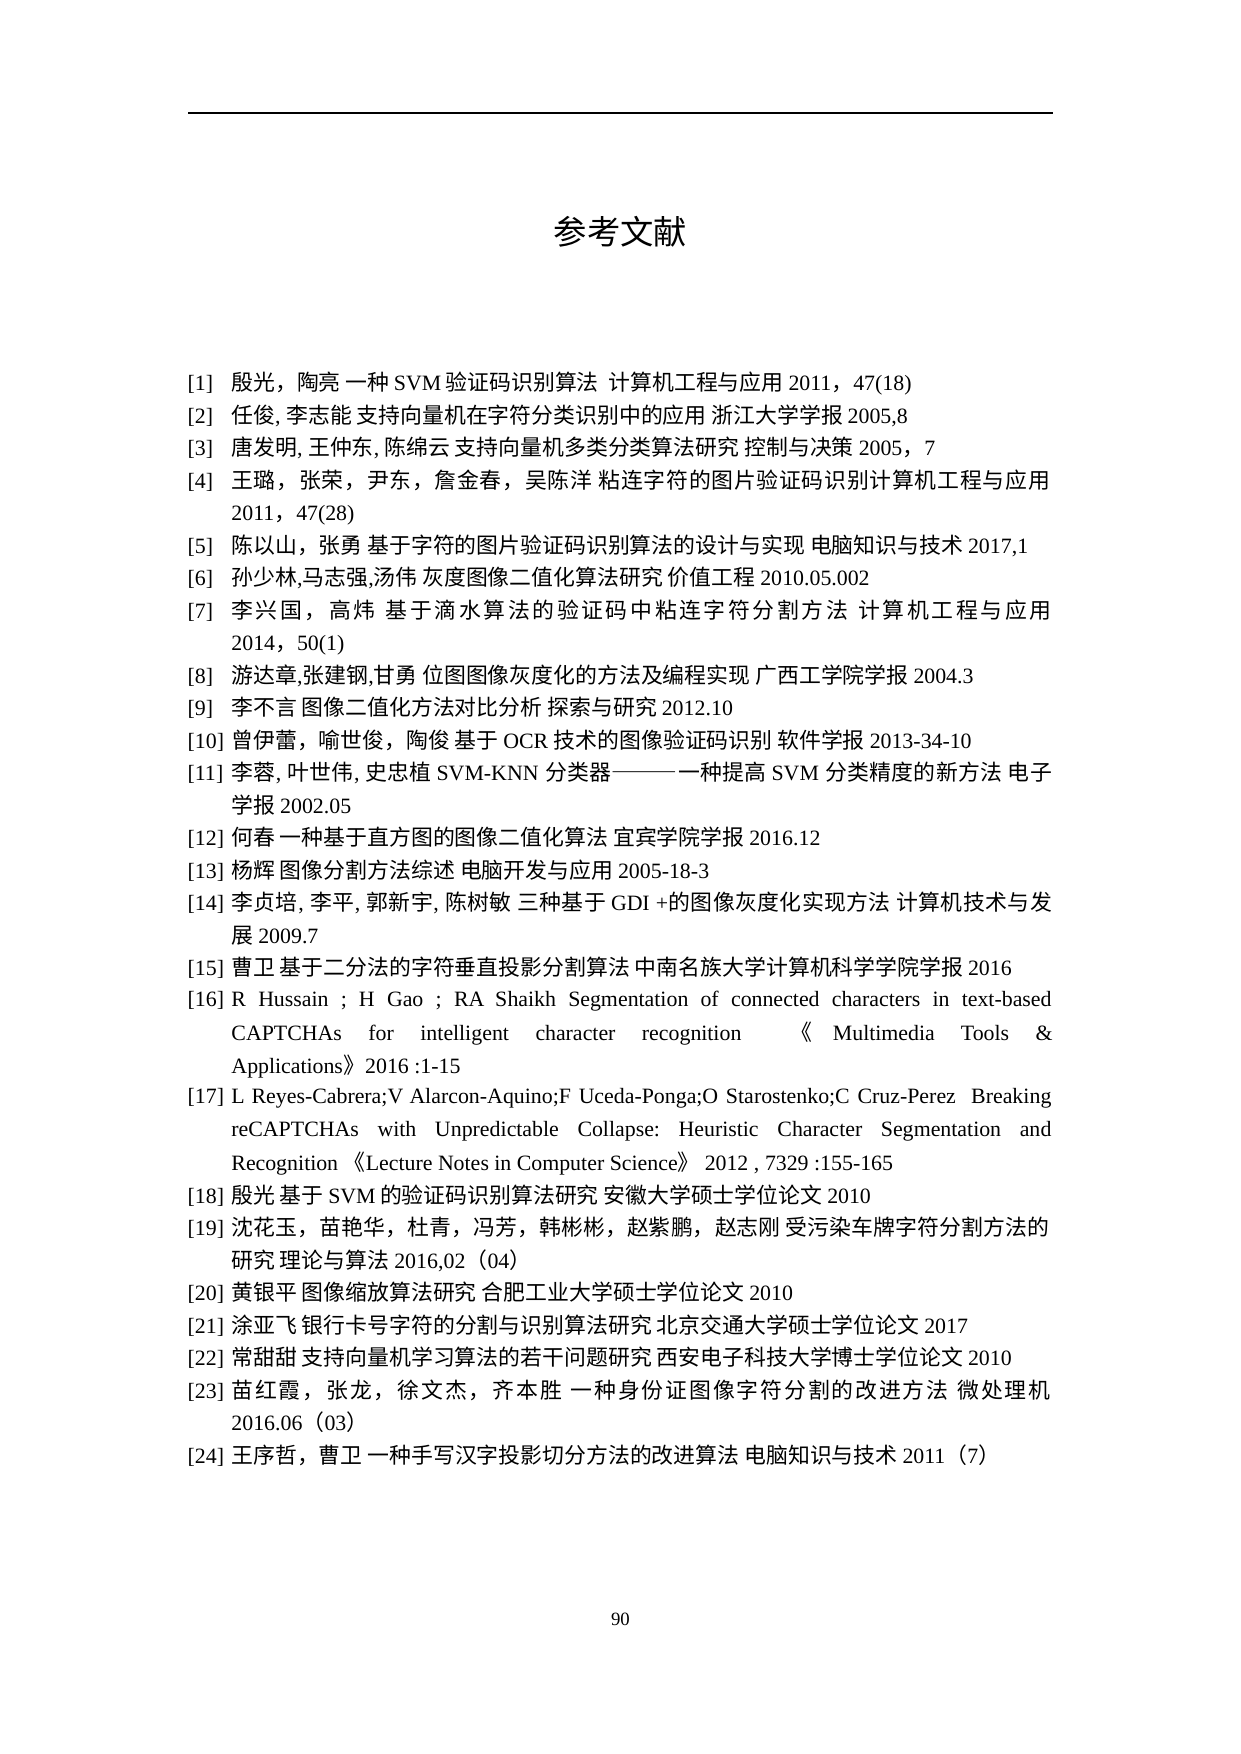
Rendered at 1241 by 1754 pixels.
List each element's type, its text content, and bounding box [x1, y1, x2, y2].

list 何春 一种基于直方图的图像二值化算法 宜宾学院学报 2016.12 [187, 820, 1053, 852]
list 殷光 基于SVM的验证码识别算法研究 安徽大学硕士学位论文 2010 [187, 1177, 1053, 1210]
list 李贞培, 李平, 郭新宇, 陈树敏 三种基于GDI +的图像灰度化实现方法 计算机技术与发展 2009.7 [187, 885, 1053, 950]
list L Reyes-Cabrera;V Alarcon-Aquino;F Uceda-Ponga;O Starostenko;C Cruz-Perez Breaking reCAPTCHAs with Unpredictable Collapse: Heuristic Character Segmentation and Recognition 《Lecture Notes in Computer Science》 2012 , 7329 :155-165 [187, 1080, 1053, 1177]
list 杨辉 图像分割方法综述 电脑开发与应用 2005-18-3 [187, 852, 1053, 885]
list 李不言 图像二值化方法对比分析 探索与研究 2012.10 [187, 690, 1053, 722]
list 王序哲，曹卫 一种手写汉字投影切分方法的改进算法 电脑知识与技术 2011（7） [187, 1437, 1053, 1470]
subtitle 参考文献 [187, 197, 1053, 262]
list R Hussain ; H Gao ; RA Shaikh Segmentation of connected characters in text-based CAPTCHAs for intelligent character recognition 《Multimedia Tools & Applications》2016 :1-15 [187, 982, 1053, 1080]
list 孙少林,马志强,汤伟 灰度图像二值化算法研究 价值工程 2010.05.002 [187, 560, 1053, 592]
list 涂亚飞 银行卡号字符的分割与识别算法研究 北京交通大学硕士学位论文 2017 [187, 1307, 1053, 1340]
list 王璐，张荣，尹东，詹金春，吴陈洋 粘连字符的图片验证码识别计算机工程与应用2011，47(28) [187, 462, 1053, 527]
list 黄银平 图像缩放算法研究 合肥工业大学硕士学位论文 2010 [187, 1275, 1053, 1307]
list 苗红霞，张龙，徐文杰，齐本胜 一种身份证图像字符分割的改进方法 微处理机 2016.06（03） [187, 1372, 1053, 1437]
list 曹卫 基于二分法的字符垂直投影分割算法 中南名族大学计算机科学学院学报 2016 [187, 950, 1053, 982]
list 曾伊蕾，喻世俊，陶俊 基于OCR 技术的图像验证码识别 软件学报 2013-34-10 [187, 722, 1053, 755]
list 殷光，陶亮 一种SVM验证码识别算法 计算机工程与应用 2011，47(18) [187, 365, 1053, 397]
list 李兴国，高炜 基于滴水算法的验证码中粘连字符分割方法 计算机工程与应用 2014，50(1) [187, 592, 1053, 657]
list 李蓉, 叶世伟, 史忠植SVM-KNN 分类器———一种提高SVM 分类精度的新方法 电子学报 2002.05 [187, 755, 1053, 820]
list 沈花玉，苗艳华，杜青，冯芳，韩彬彬，赵紫鹏，赵志刚 受污染车牌字符分割方法的研究 理论与算法 2016,02（04） [187, 1210, 1053, 1275]
list 唐发明, 王仲东, 陈绵云 支持向量机多类分类算法研究 控制与决策 2005，7 [187, 430, 1053, 462]
list 任俊, 李志能 支持向量机在字符分类识别中的应用 浙江大学学报 2005,8 [187, 397, 1053, 430]
list 游达章,张建钢,甘勇 位图图像灰度化的方法及编程实现 广西工学院学报 2004.3 [187, 657, 1053, 690]
list 常甜甜 支持向量机学习算法的若干问题研究 西安电子科技大学博士学位论文 2010 [187, 1340, 1053, 1372]
list 陈以山，张勇 基于字符的图片验证码识别算法的设计与实现 电脑知识与技术 2017,1 [187, 527, 1053, 560]
